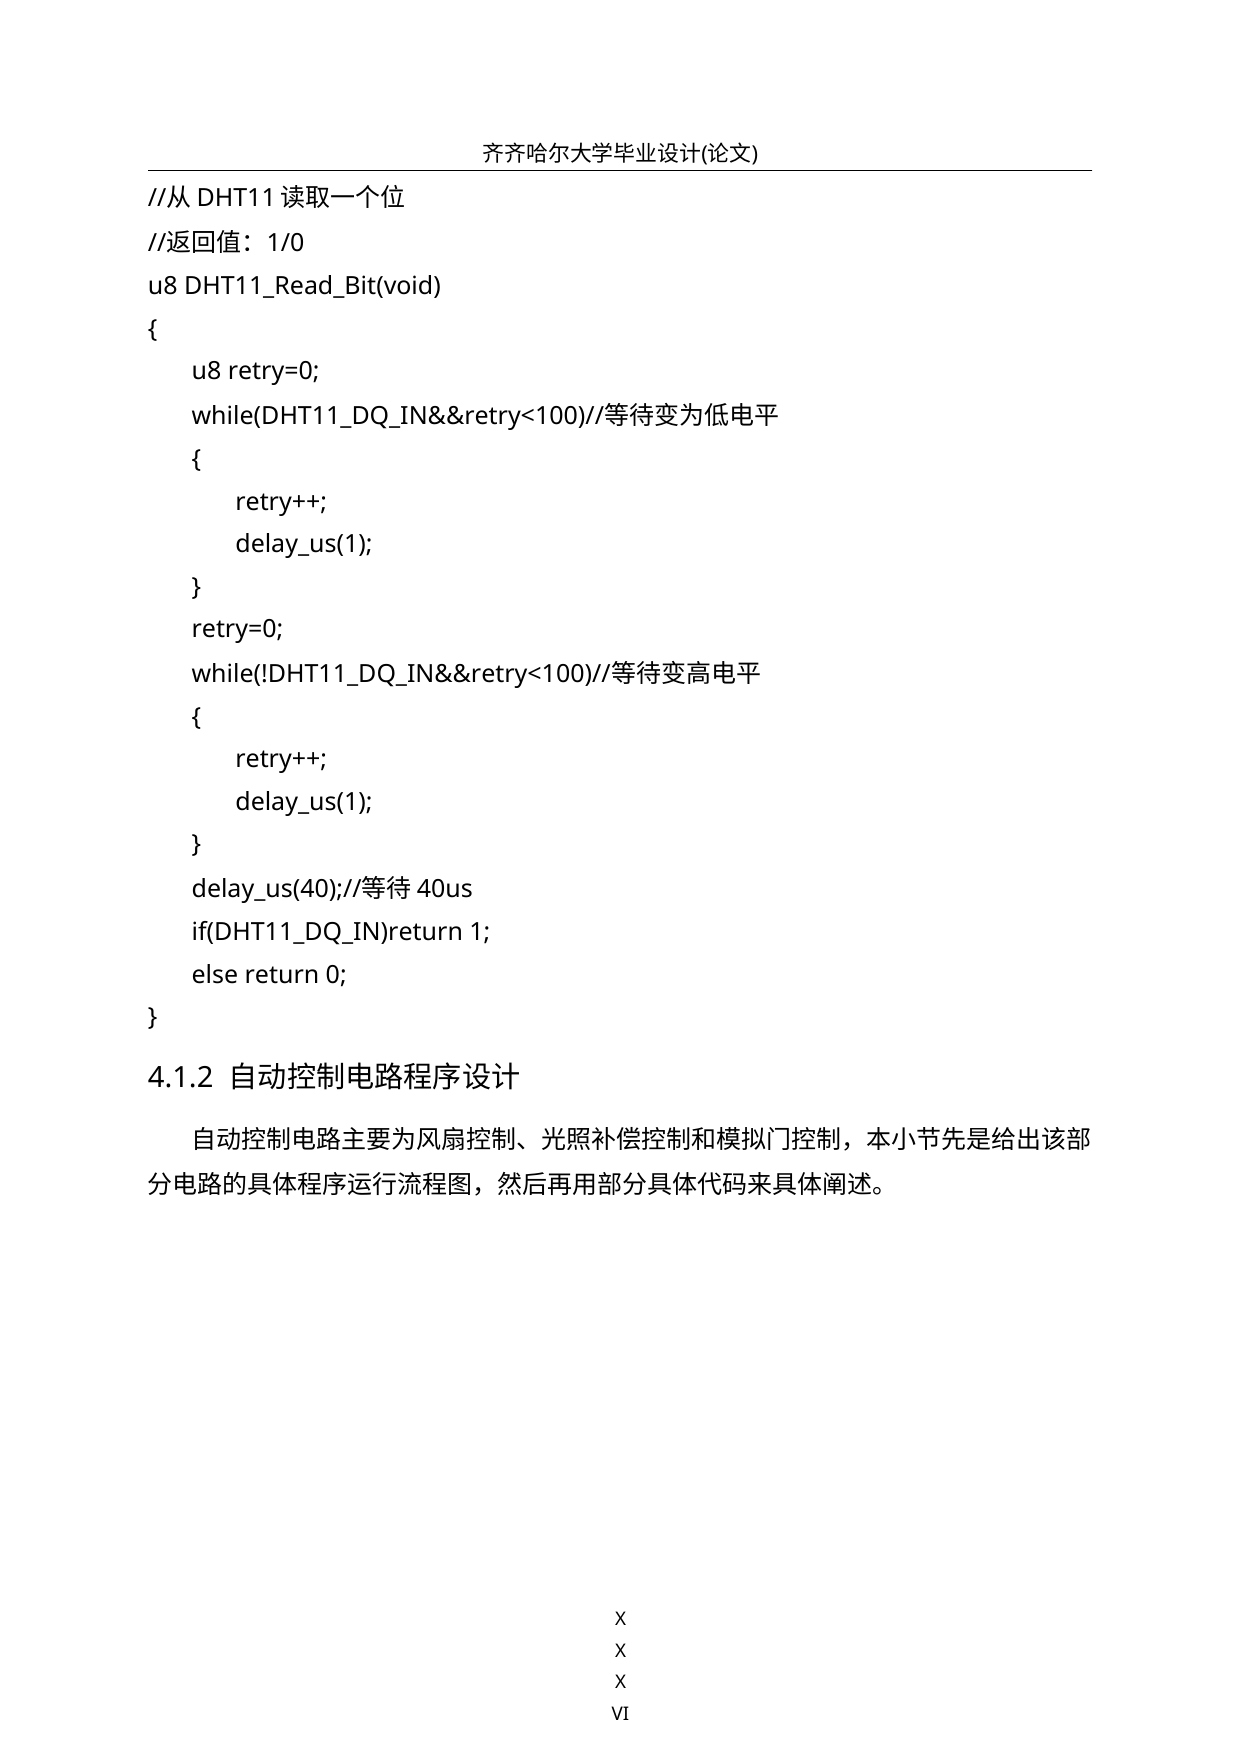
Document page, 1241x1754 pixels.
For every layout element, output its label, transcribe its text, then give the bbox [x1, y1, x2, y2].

text } [148, 826, 1092, 860]
text delay_us(40);//等待40us [148, 868, 1092, 905]
text while(!DHT11_DQ_IN&&retry<100)//等待变高电平 [148, 653, 1092, 689]
text { [148, 698, 1092, 732]
text } [148, 999, 1092, 1033]
text { [148, 441, 1092, 475]
text //从DHT11读取一个位 [148, 177, 1092, 213]
subtitle 4.1.2 自动控制电路程序设计 [148, 1054, 1092, 1096]
text u8 retry=0; [148, 353, 1092, 387]
text delay_us(1); [148, 783, 1092, 817]
text retry=0; [148, 611, 1092, 645]
text delay_us(1); [148, 526, 1092, 560]
text else return 0; [148, 956, 1092, 990]
text retry++; [148, 741, 1092, 775]
text if(DHT11_DQ_IN)return 1; [148, 914, 1092, 948]
text } [148, 568, 1092, 602]
text { [148, 310, 1092, 344]
text u8 DHT11_Read_Bit(void) [148, 268, 1092, 302]
text 自动控制电路主要为风扇控制、光照补偿控制和模拟门控制，本小节先是给出该部分电路的具体程序运行流程图，然后再用部分具体代码来具体阐述。 [148, 1119, 1092, 1201]
text retry++; [148, 483, 1092, 517]
text while(DHT11_DQ_IN&&retry<100)//等待变为低电平 [148, 395, 1092, 432]
text //返回值：1/0 [148, 222, 1092, 259]
